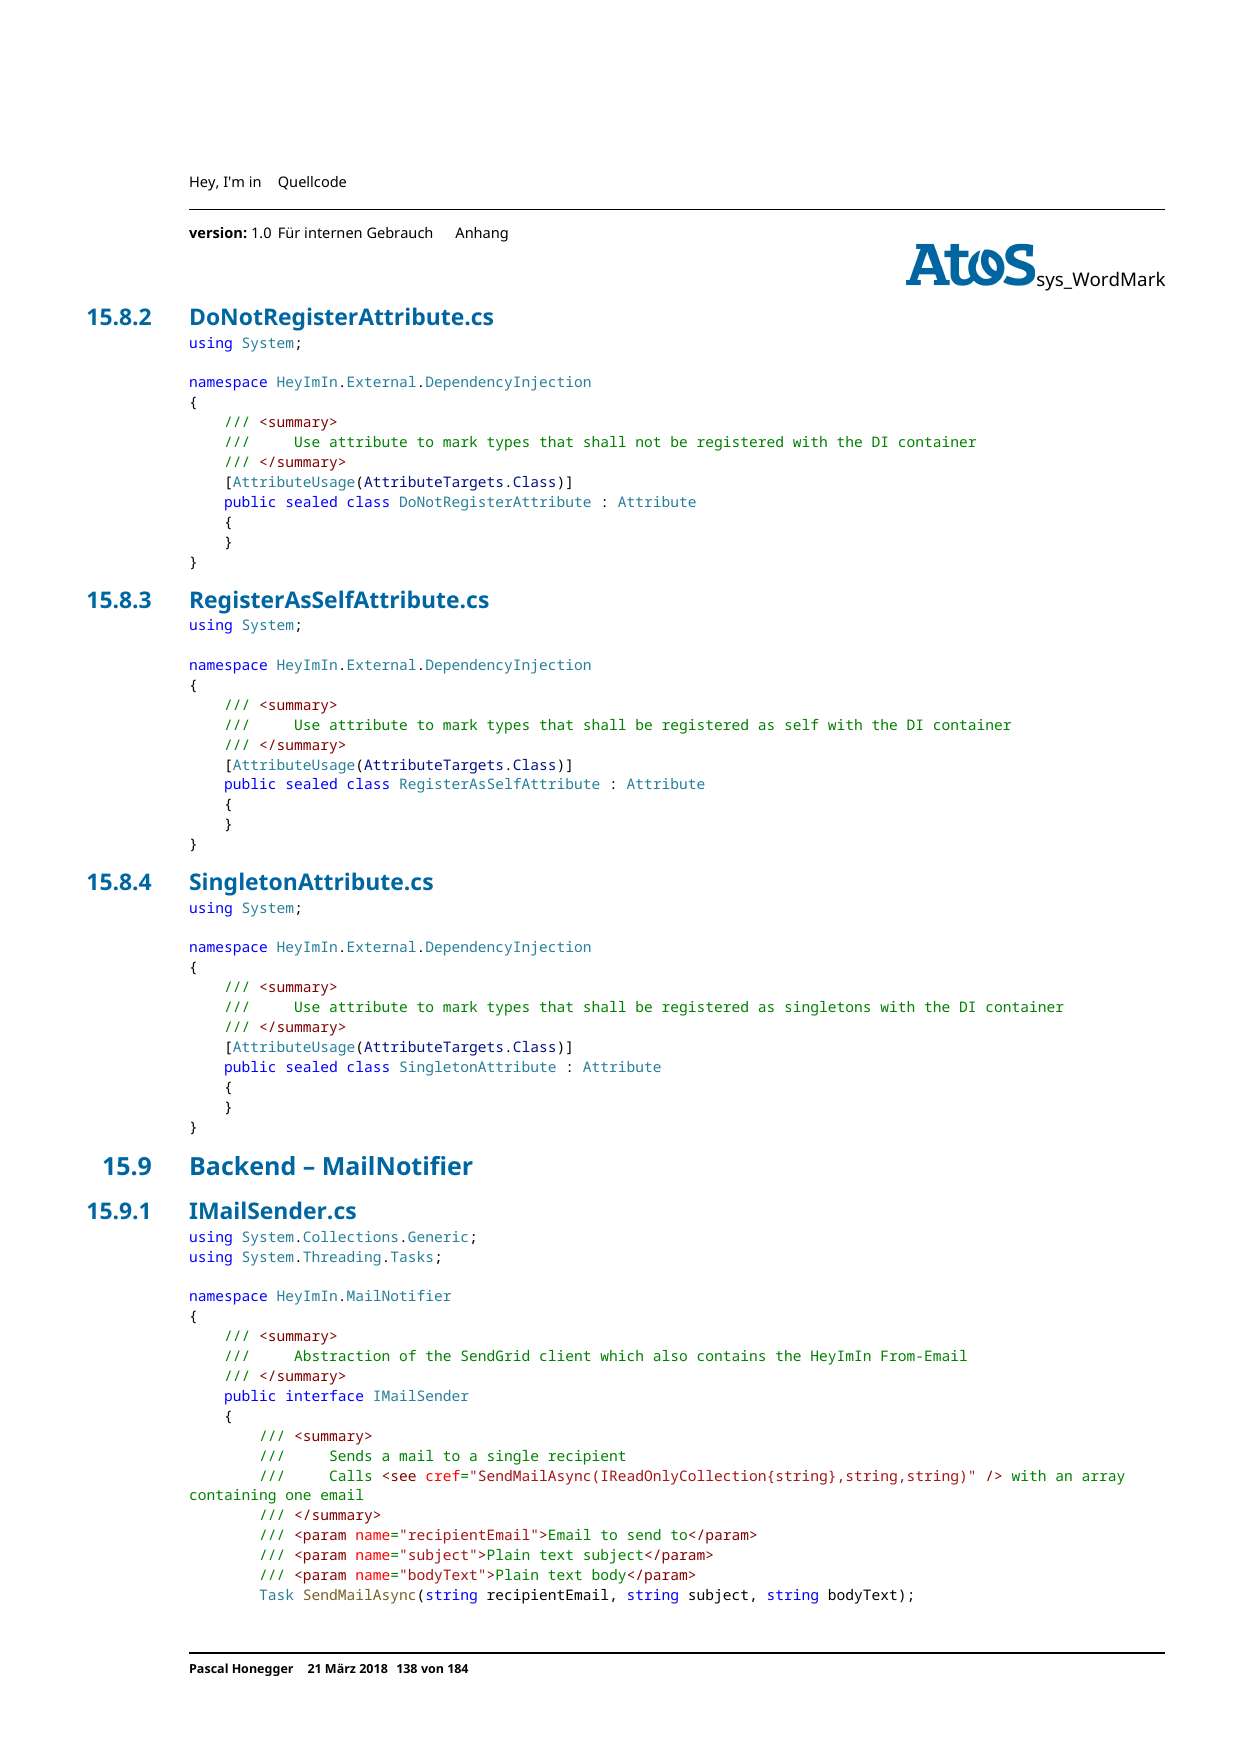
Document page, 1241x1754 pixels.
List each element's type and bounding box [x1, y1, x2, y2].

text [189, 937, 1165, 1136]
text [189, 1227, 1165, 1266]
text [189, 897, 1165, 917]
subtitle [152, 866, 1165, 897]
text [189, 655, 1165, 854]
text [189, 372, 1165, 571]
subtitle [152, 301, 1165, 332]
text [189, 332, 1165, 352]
picture [904, 242, 1037, 287]
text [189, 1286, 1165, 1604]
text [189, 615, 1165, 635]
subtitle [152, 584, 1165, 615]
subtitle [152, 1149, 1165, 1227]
